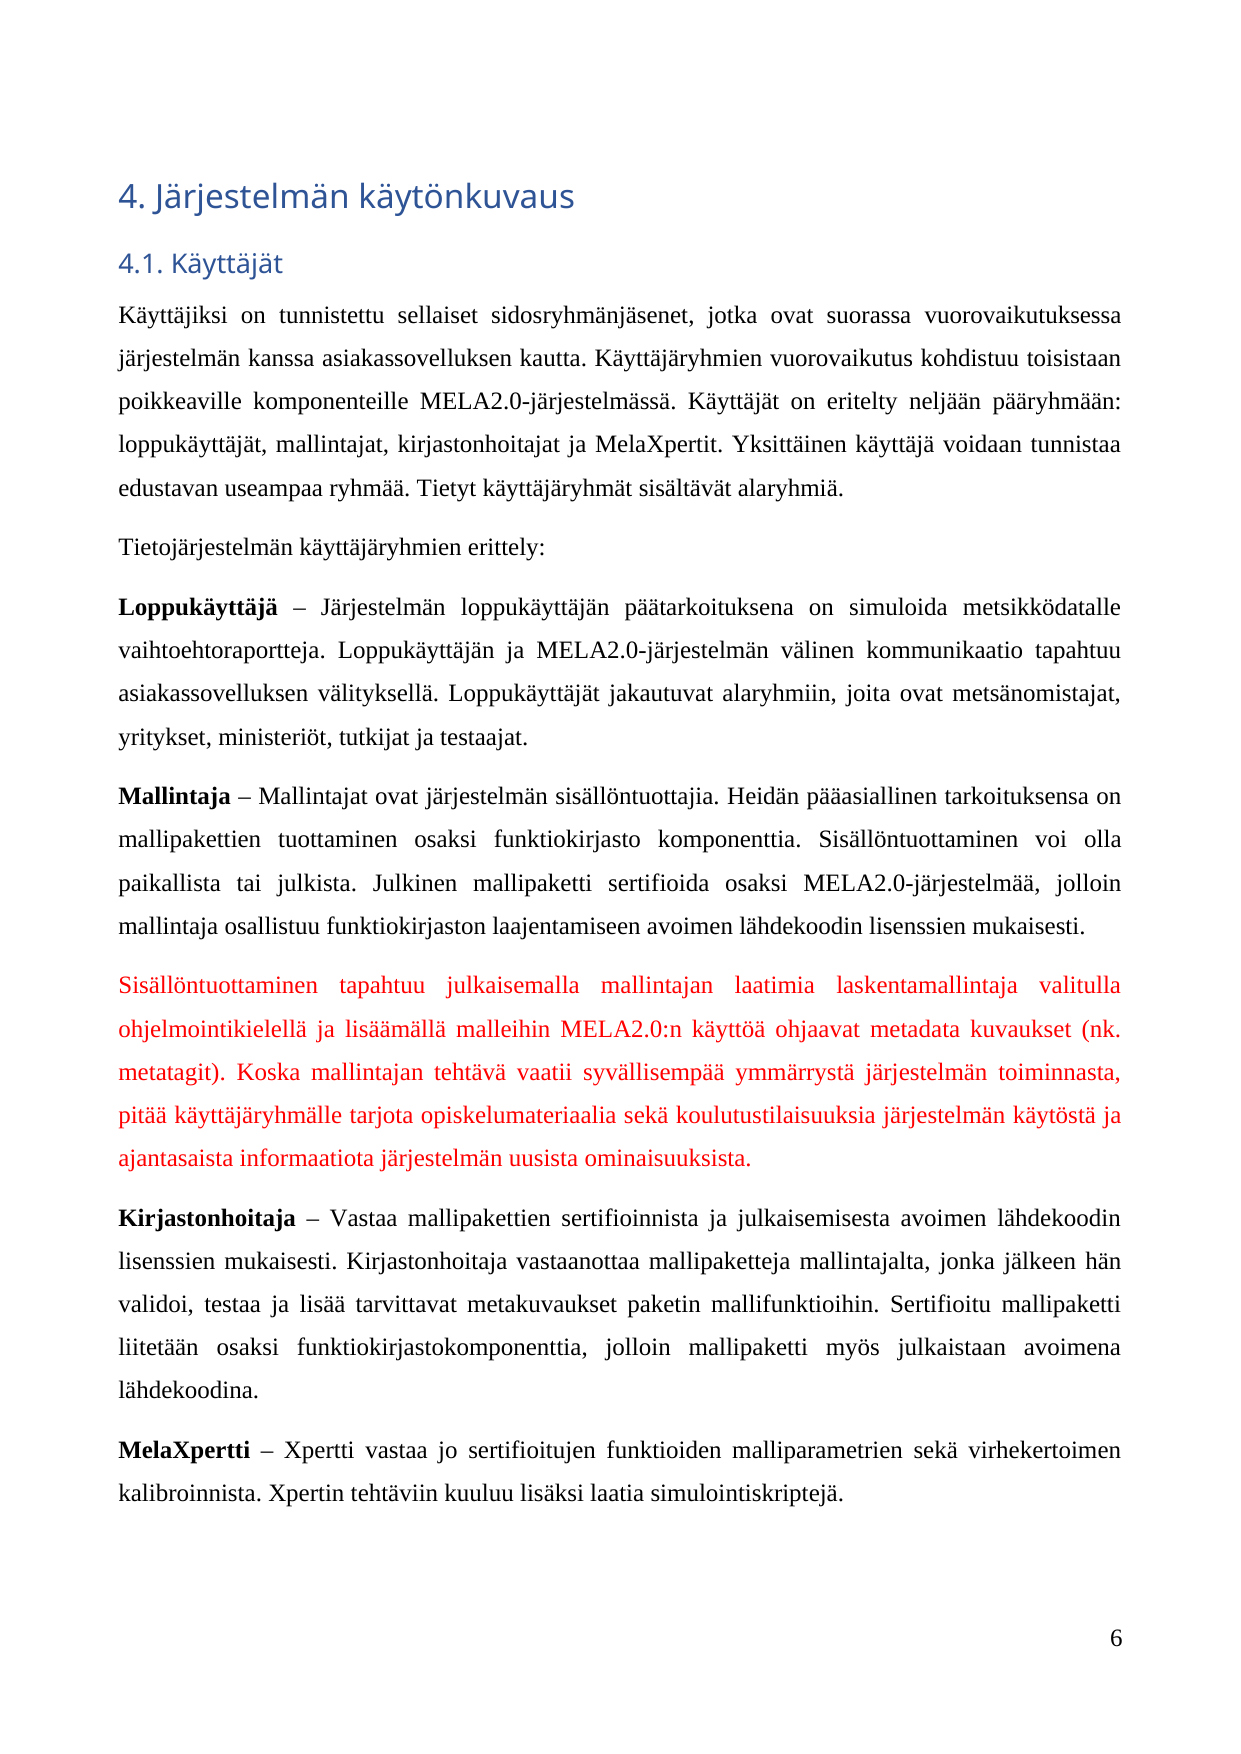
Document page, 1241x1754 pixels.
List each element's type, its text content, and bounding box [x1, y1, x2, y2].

subtitle Käyttäjät [118, 245, 1122, 282]
text Sisällöntuottaminen tapahtuu julkaisemalla mallintajan laatimia laskentamallintaja valitulla ohjelmointikielellä ja lisäämällä malleihin MELA2.0:n käyttöä ohjaavat metadata kuvaukset (nk. metatagit). Koska mallintajan tehtävä vaatii syvällisempää ymmärrystä järjestelmän toiminnasta, pitää käyttäjäryhmälle tarjota opiskelumateriaalia sekä koulutustilaisuuksia järjestelmän käytöstä ja ajantasaista informaatiota järjestelmän uusista ominaisuuksista. [118, 971, 1122, 1172]
text Loppukäyttäjä – Järjestelmän loppukäyttäjän päätarkoituksena on simuloida metsikködatalle vaihtoehtoraportteja. Loppukäyttäjän ja MELA2.0-järjestelmän välinen kommunikaatio tapahtuu asiakassovelluksen välityksellä. Loppukäyttäjät jakautuvat alaryhmiin, joita ovat metsänomistajat, yritykset, ministeriöt, tutkijat ja testaajat. [118, 592, 1122, 750]
text Tietojärjestelmän käyttäjäryhmien erittely: [118, 532, 1122, 561]
text Käyttäjiksi on tunnistettu sellaiset sidosryhmänjäsenet, jotka ovat suorassa vuorovaikutuksessa järjestelmän kanssa asiakassovelluksen kautta. Käyttäjäryhmien vuorovaikutus kohdistuu toisistaan poikkeaville komponenteille MELA2.0-järjestelmässä. Käyttäjät on eritelty neljään pääryhmään: loppukäyttäjät, mallintajat, kirjastonhoitajat ja MelaXpertit. Yksittäinen käyttäjä voidaan tunnistaa edustavan useampaa ryhmää. Tietyt käyttäjäryhmät sisältävät alaryhmiä. [118, 300, 1122, 501]
text MelaXpertti – Xpertti vastaa jo sertifioitujen funktioiden malliparametrien sekä virhekertoimen kalibroinnista. Xpertin tehtäviin kuuluu lisäksi laatia simulointiskriptejä. [118, 1435, 1122, 1507]
text Kirjastonhoitaja – Vastaa mallipakettien sertifioinnista ja julkaisemisesta avoimen lähdekoodin lisenssien mukaisesti. Kirjastonhoitaja vastaanottaa mallipaketteja mallintajalta, jonka jälkeen hän validoi, testaa ja lisää tarvittavat metakuvaukset paketin mallifunktioihin. Sertifioitu mallipaketti liitetään osaksi funktiokirjastokomponenttia, jolloin mallipaketti myös julkaistaan avoimena lähdekoodina. [118, 1203, 1122, 1404]
subtitle Järjestelmän käytönkuvaus [118, 173, 1122, 218]
text Mallintaja – Mallintajat ovat järjestelmän sisällöntuottajia. Heidän pääasiallinen tarkoituksensa on mallipakettien tuottaminen osaksi funktiokirjasto komponenttia. Sisällöntuottaminen voi olla paikallista tai julkista. Julkinen mallipaketti sertifioida osaksi MELA2.0-järjestelmää, jolloin mallintaja osallistuu funktiokirjaston laajentamiseen avoimen lähdekoodin lisenssien mukaisesti. [118, 781, 1122, 939]
